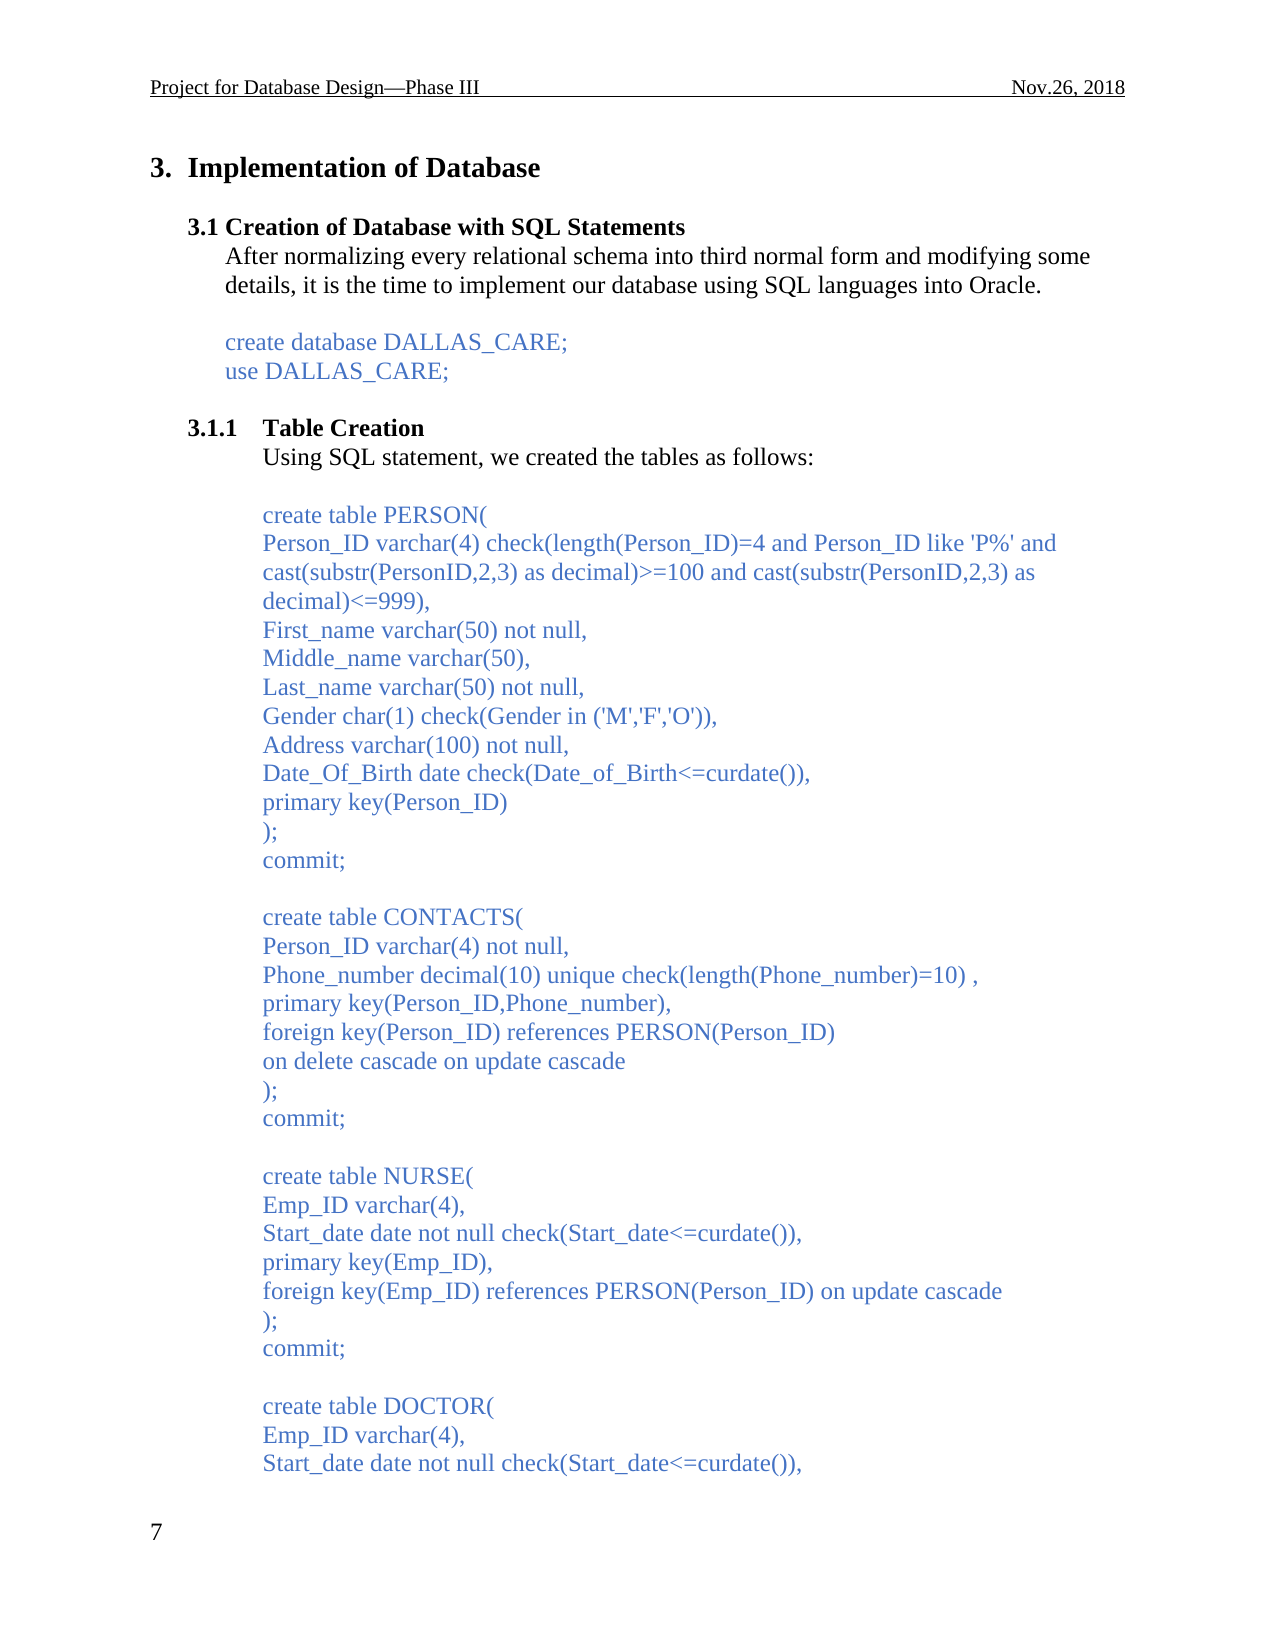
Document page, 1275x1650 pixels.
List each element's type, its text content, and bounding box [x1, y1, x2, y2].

list Using SQL statement, we created the tables as follows: [262, 442, 1125, 471]
list on delete cascade on update cascade [262, 1046, 1125, 1075]
list Last_name varchar(50) not null, [262, 672, 1125, 701]
list create table DOCTOR( [262, 1391, 1125, 1420]
list After normalizing every relational schema into third normal form and modifying some details, it is the time to implement our database using SQL languages into Oracle. [225, 241, 1125, 298]
list Middle_name varchar(50), [262, 643, 1125, 672]
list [262, 1276, 1125, 1305]
list First_name varchar(50) not null, [262, 615, 1125, 643]
list ); [262, 1305, 1125, 1333]
list Gender char(1) check(Gender in ('M','F','O')), [262, 701, 1125, 730]
list Person_ID varchar(4) check(length(Person_ID)=4 and Person_ID like 'P%' and cast(substr(PersonID,2,3) as decimal)>=100 and cast(substr(PersonID,2,3) as decimal)<=999), [262, 528, 1125, 615]
list ); [262, 816, 1125, 845]
list Start_date date not null check(Start_date<=curdate()), [262, 1448, 1125, 1477]
list Table Creation [187, 413, 1125, 442]
list use DALLAS_CARE; [225, 356, 1125, 385]
list primary key(Person_ID) [262, 787, 1125, 816]
list create database DALLAS_CARE; [225, 327, 1125, 356]
list foreign key(Person_ID) references PERSON(Person_ID) [262, 1017, 1125, 1046]
list create table PERSON( [262, 500, 1125, 528]
list Emp_ID varchar(4), [262, 1190, 1125, 1218]
list primary key(Person_ID,Phone_number), [262, 988, 1125, 1017]
list Creation of Database with SQL Statements [187, 212, 1125, 241]
list commit; [262, 1333, 1125, 1362]
list commit; [262, 1103, 1125, 1132]
list commit; [262, 845, 1125, 873]
list Phone_number decimal(10) unique check(length(Phone_number)=10) , [262, 960, 1125, 988]
list Person_ID varchar(4) not null, [262, 931, 1125, 960]
list Address varchar(100) not null, [262, 730, 1125, 758]
list Emp_ID varchar(4), [262, 1420, 1125, 1448]
list primary key(Emp_ID), [262, 1247, 1125, 1276]
list create table NURSE( [262, 1161, 1125, 1190]
list Start_date date not null check(Start_date<=curdate()), [262, 1218, 1125, 1247]
list create table CONTACTS( [262, 902, 1125, 931]
list Date_Of_Birth date check(Date_of_Birth<=curdate()), [262, 758, 1125, 787]
list Implementation of Database [150, 150, 1125, 183]
list ); [262, 1075, 1125, 1103]
